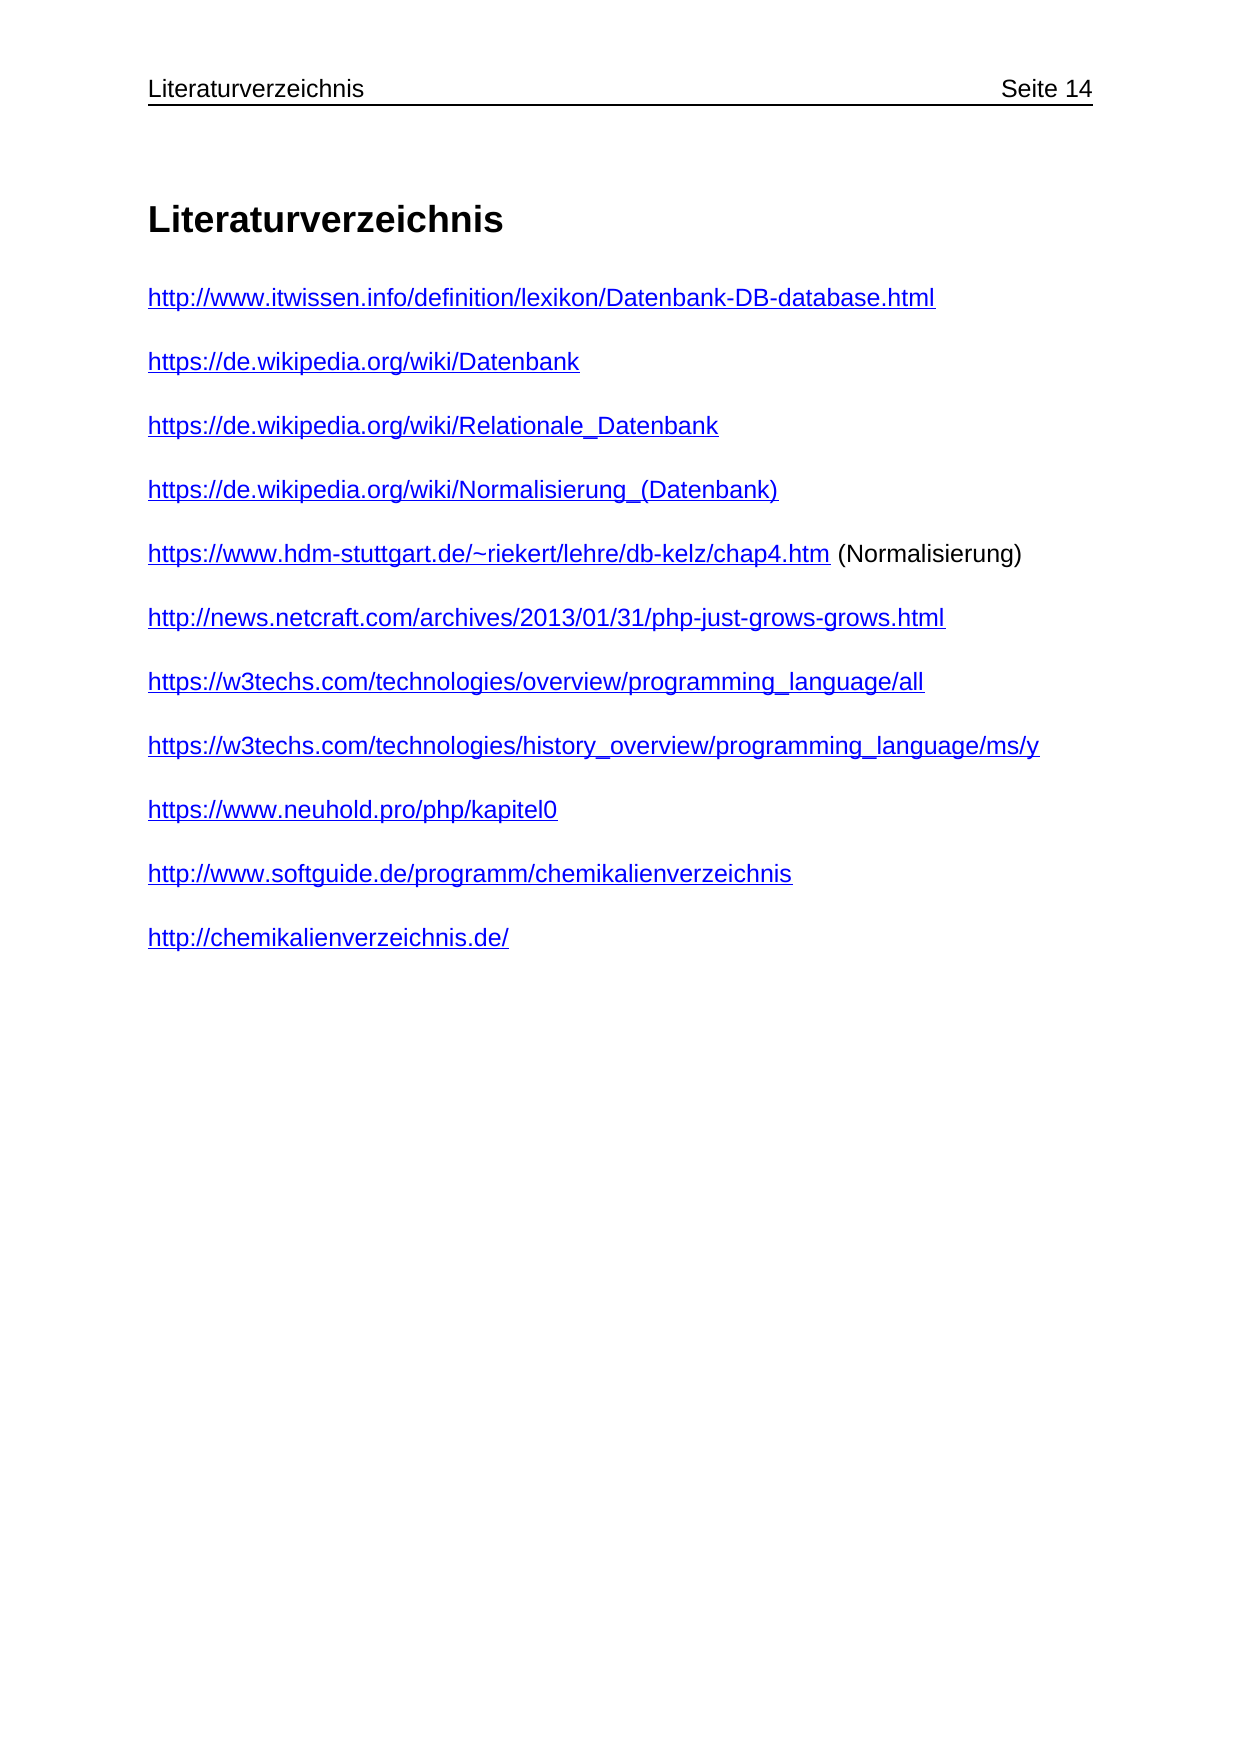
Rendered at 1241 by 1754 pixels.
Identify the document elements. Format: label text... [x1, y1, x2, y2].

text http://chemikalienverzeichnis.de/ [148, 923, 1093, 951]
text https://de.wikipedia.org/wiki/Normalisierung_(Datenbank) [148, 475, 1093, 504]
text https://w3techs.com/technologies/overview/programming_language/all [148, 667, 1093, 696]
text https://de.wikipedia.org/wiki/Relationale_Datenbank [148, 411, 1093, 440]
text https://www.hdm-stuttgart.de/~riekert/lehre/db-kelz/chap4.htm (Normalisierung) [148, 539, 1093, 568]
text https://de.wikipedia.org/wiki/Datenbank [148, 347, 1093, 376]
subtitle Literaturverzeichnis [148, 198, 1093, 241]
text http://www.itwissen.info/definition/lexikon/Datenbank-DB-database.html [148, 283, 1093, 312]
text https://www.neuhold.pro/php/kapitel0 [148, 795, 1093, 823]
text http://news.netcraft.com/archives/2013/01/31/php-just-grows-grows.html [148, 603, 1093, 632]
text http://www.softguide.de/programm/chemikalienverzeichnis [148, 859, 1093, 887]
text https://w3techs.com/technologies/history_overview/programming_language/ms/y [148, 731, 1093, 759]
